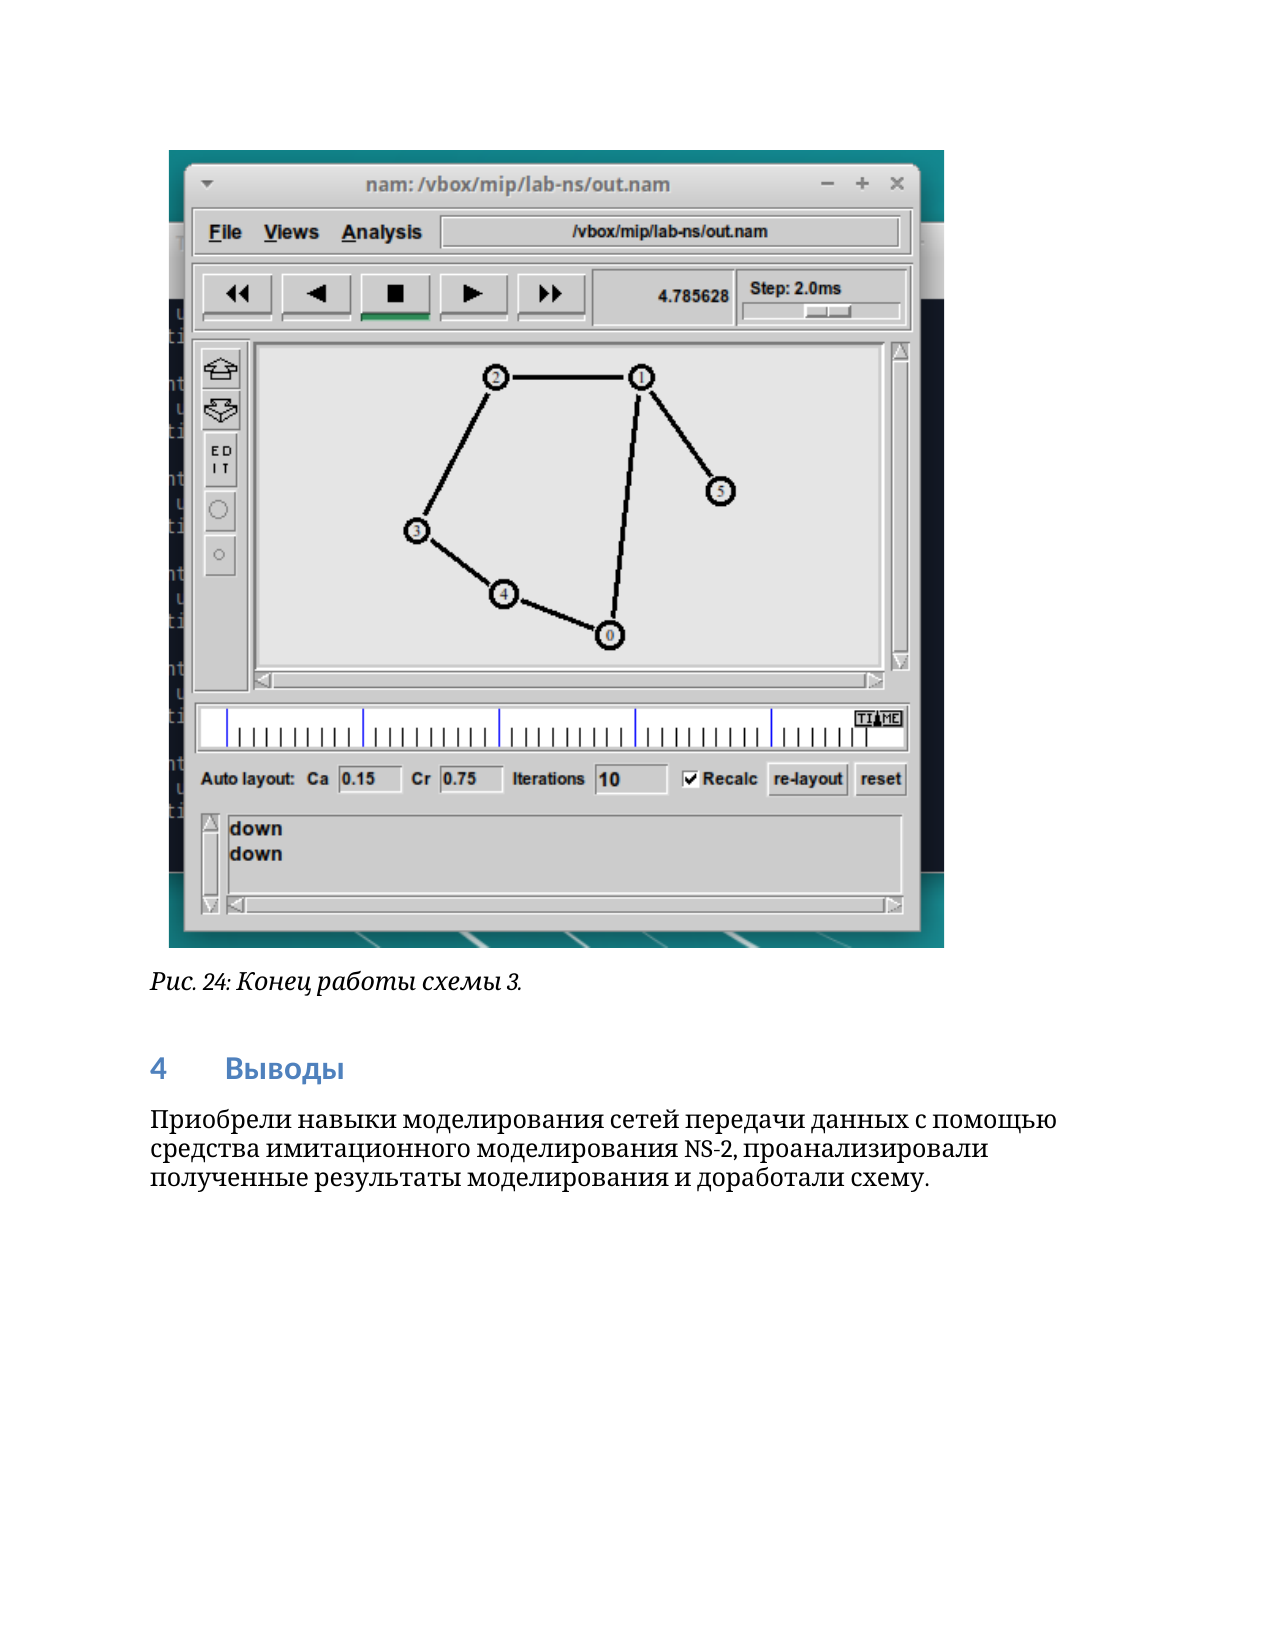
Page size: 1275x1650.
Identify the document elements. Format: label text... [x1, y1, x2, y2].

text Приобрели навыки моделирования сетей передачи данных с помощью средства имитационного моделирования NS-2, проанализировали полученные результаты моделирования и доработали схему. [150, 1106, 1125, 1193]
subtitle 4 Выводы [150, 1047, 1125, 1088]
picture [168, 150, 945, 948]
text Рис. 24: Конец работы схемы 3. [150, 968, 1125, 997]
